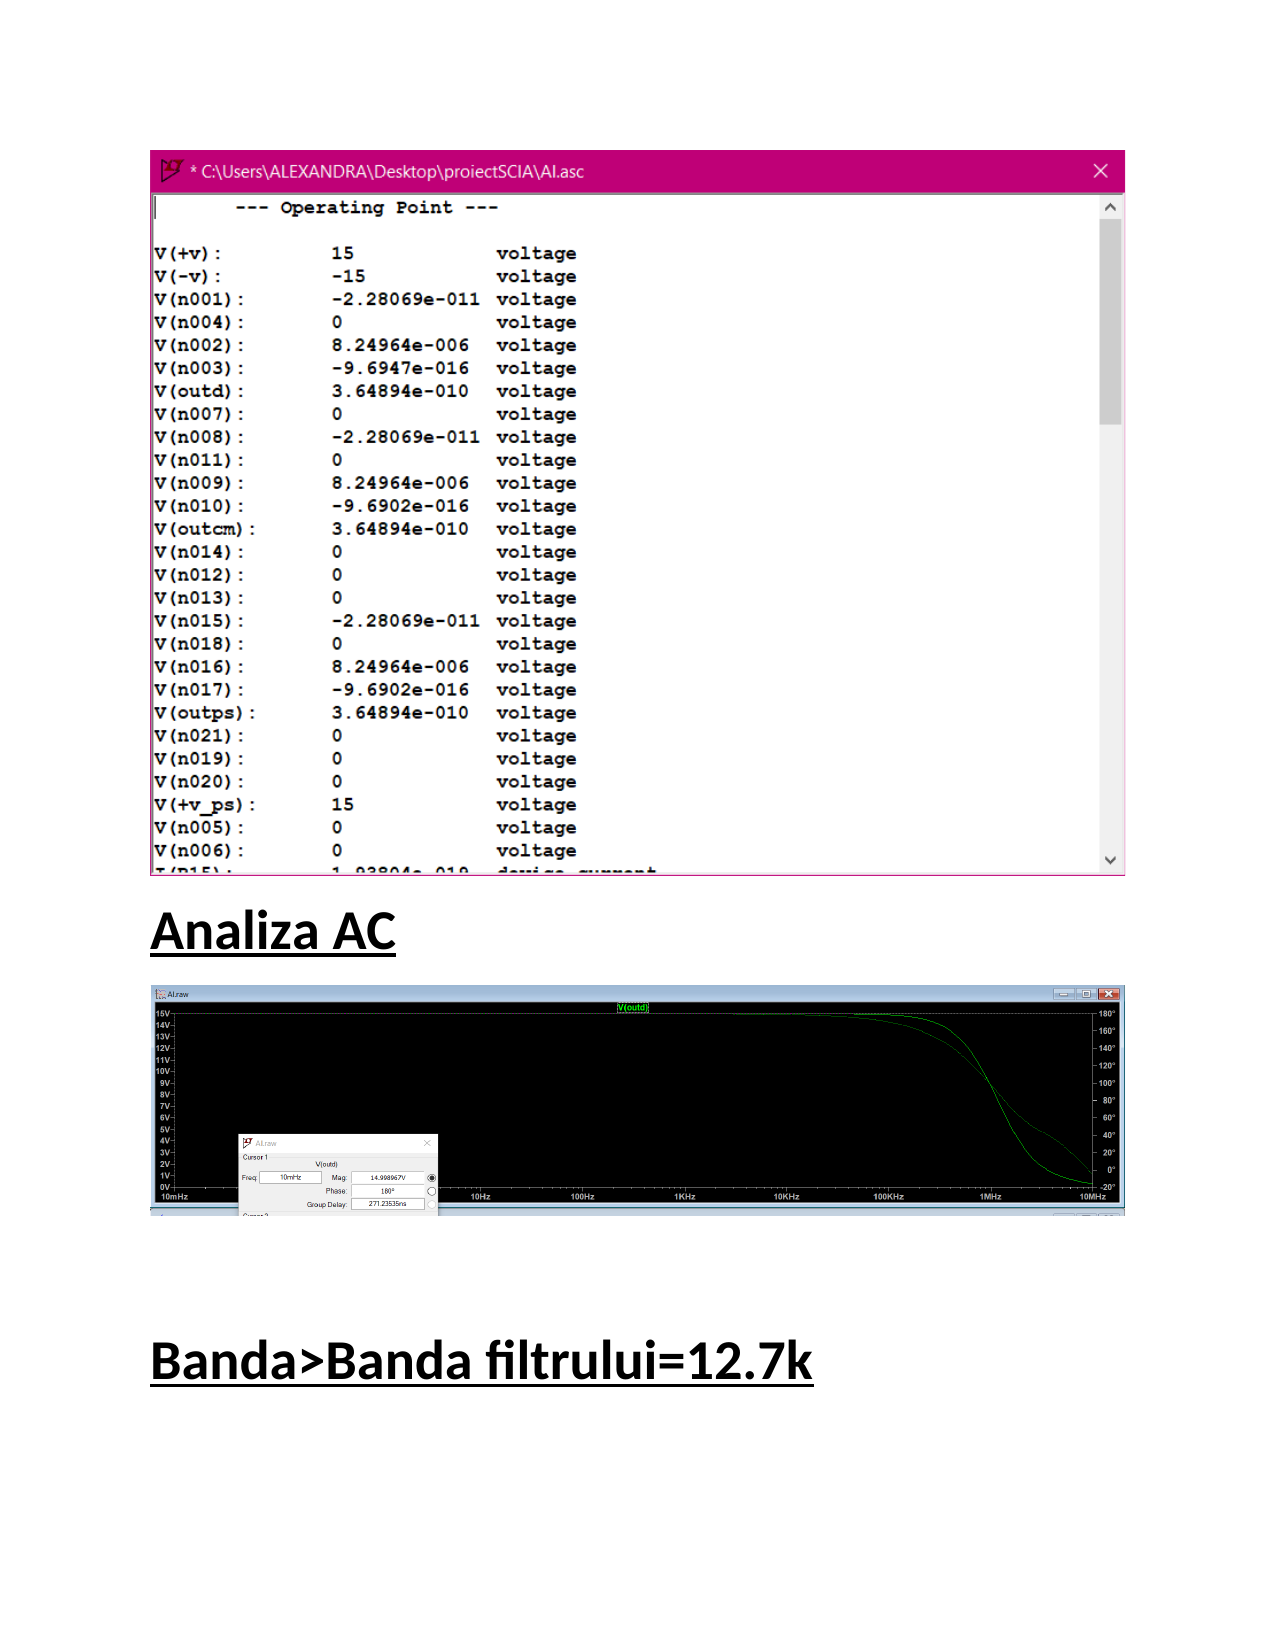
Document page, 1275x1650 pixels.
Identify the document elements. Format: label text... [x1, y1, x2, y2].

text Banda>Banda filtrului=12.7k [150, 1325, 1125, 1394]
picture [150, 150, 1125, 876]
picture [150, 985, 1125, 1216]
text Analiza AC [150, 895, 1125, 963]
